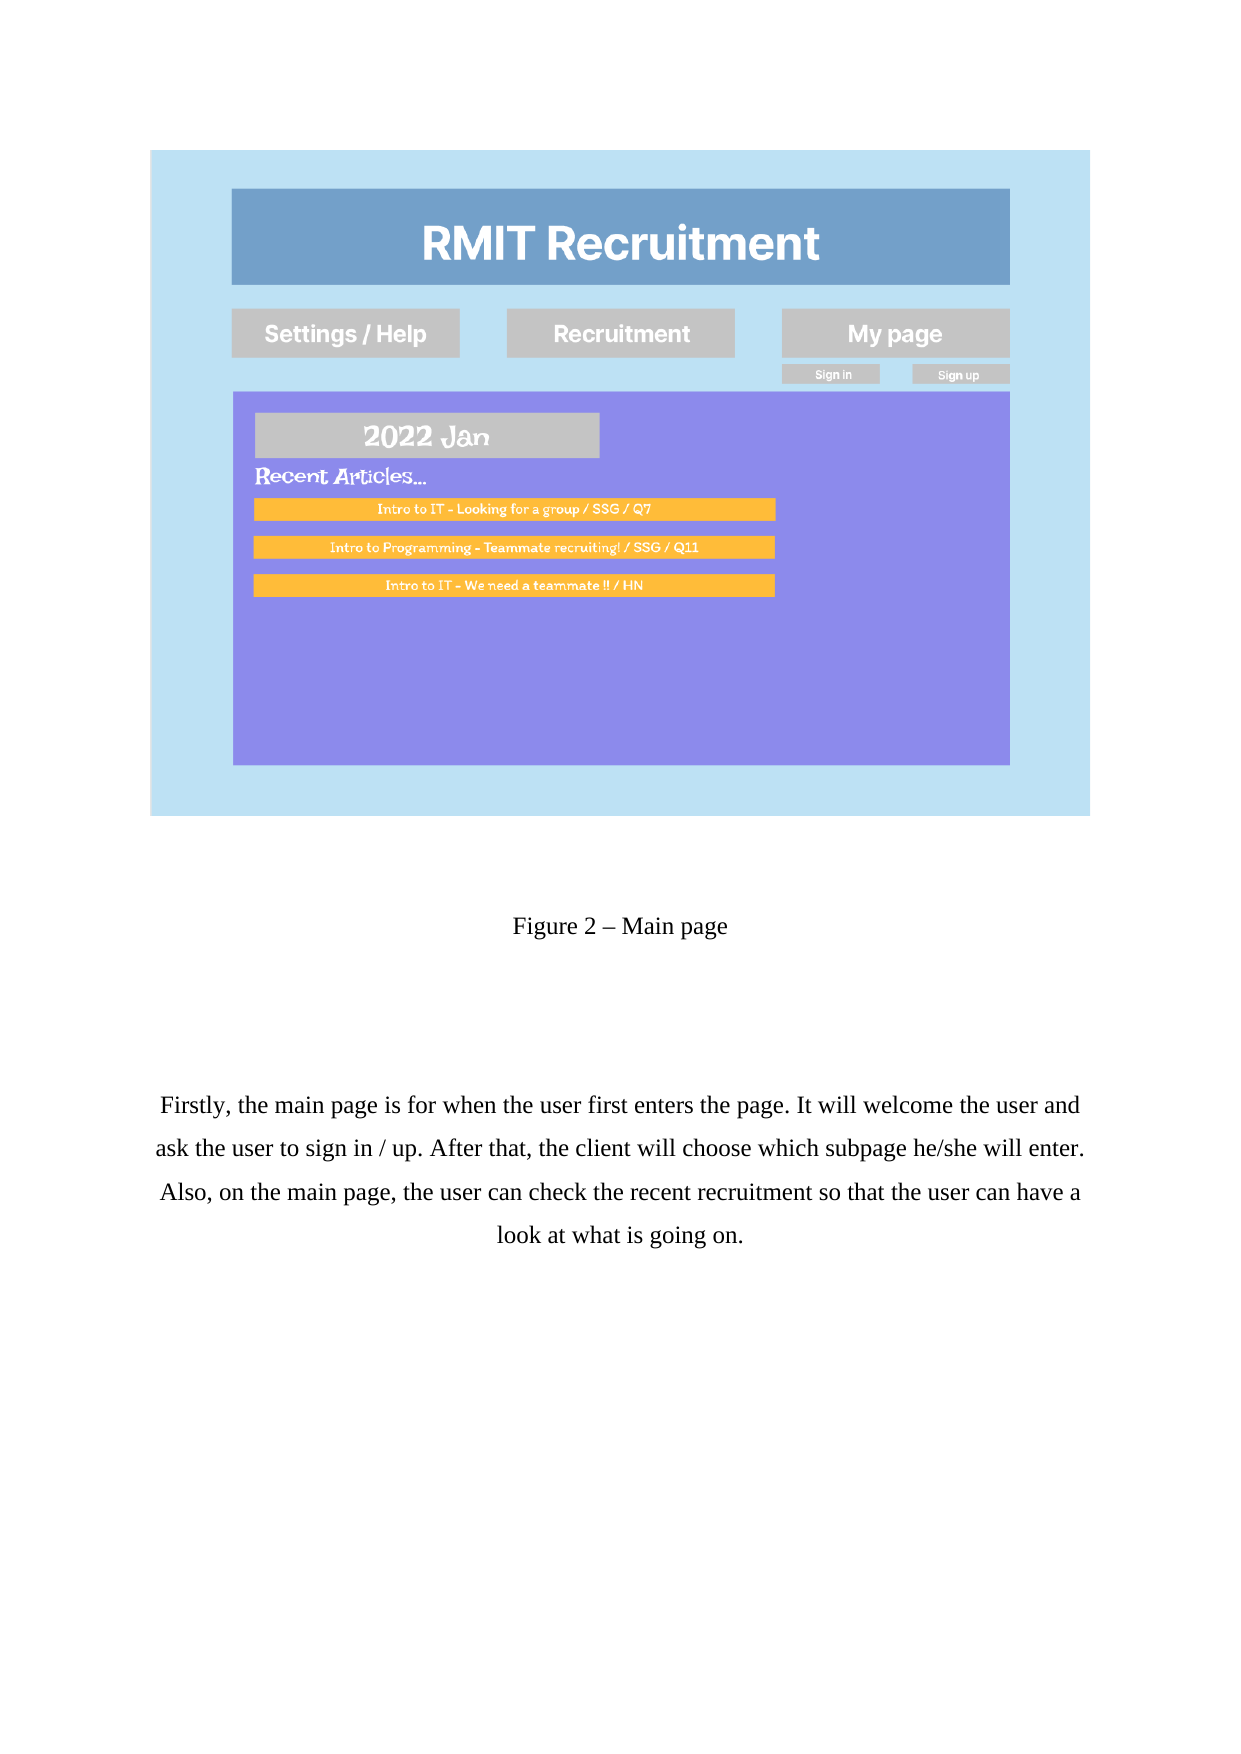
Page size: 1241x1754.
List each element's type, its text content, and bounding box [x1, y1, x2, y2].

text Figure 2 – Main page [150, 911, 1090, 940]
text Firstly, the main page is for when the user first enters the page. It will welcome the user and ask the user to sign in / up. After that, the client will choose which subpage he/she will enter. Also, on the main page, the user can check the recent recruitment so that the user can have a look at what is going on.Figure 3 – Settings / FAQ subpage [150, 1090, 1090, 1248]
picture [150, 150, 1091, 816]
